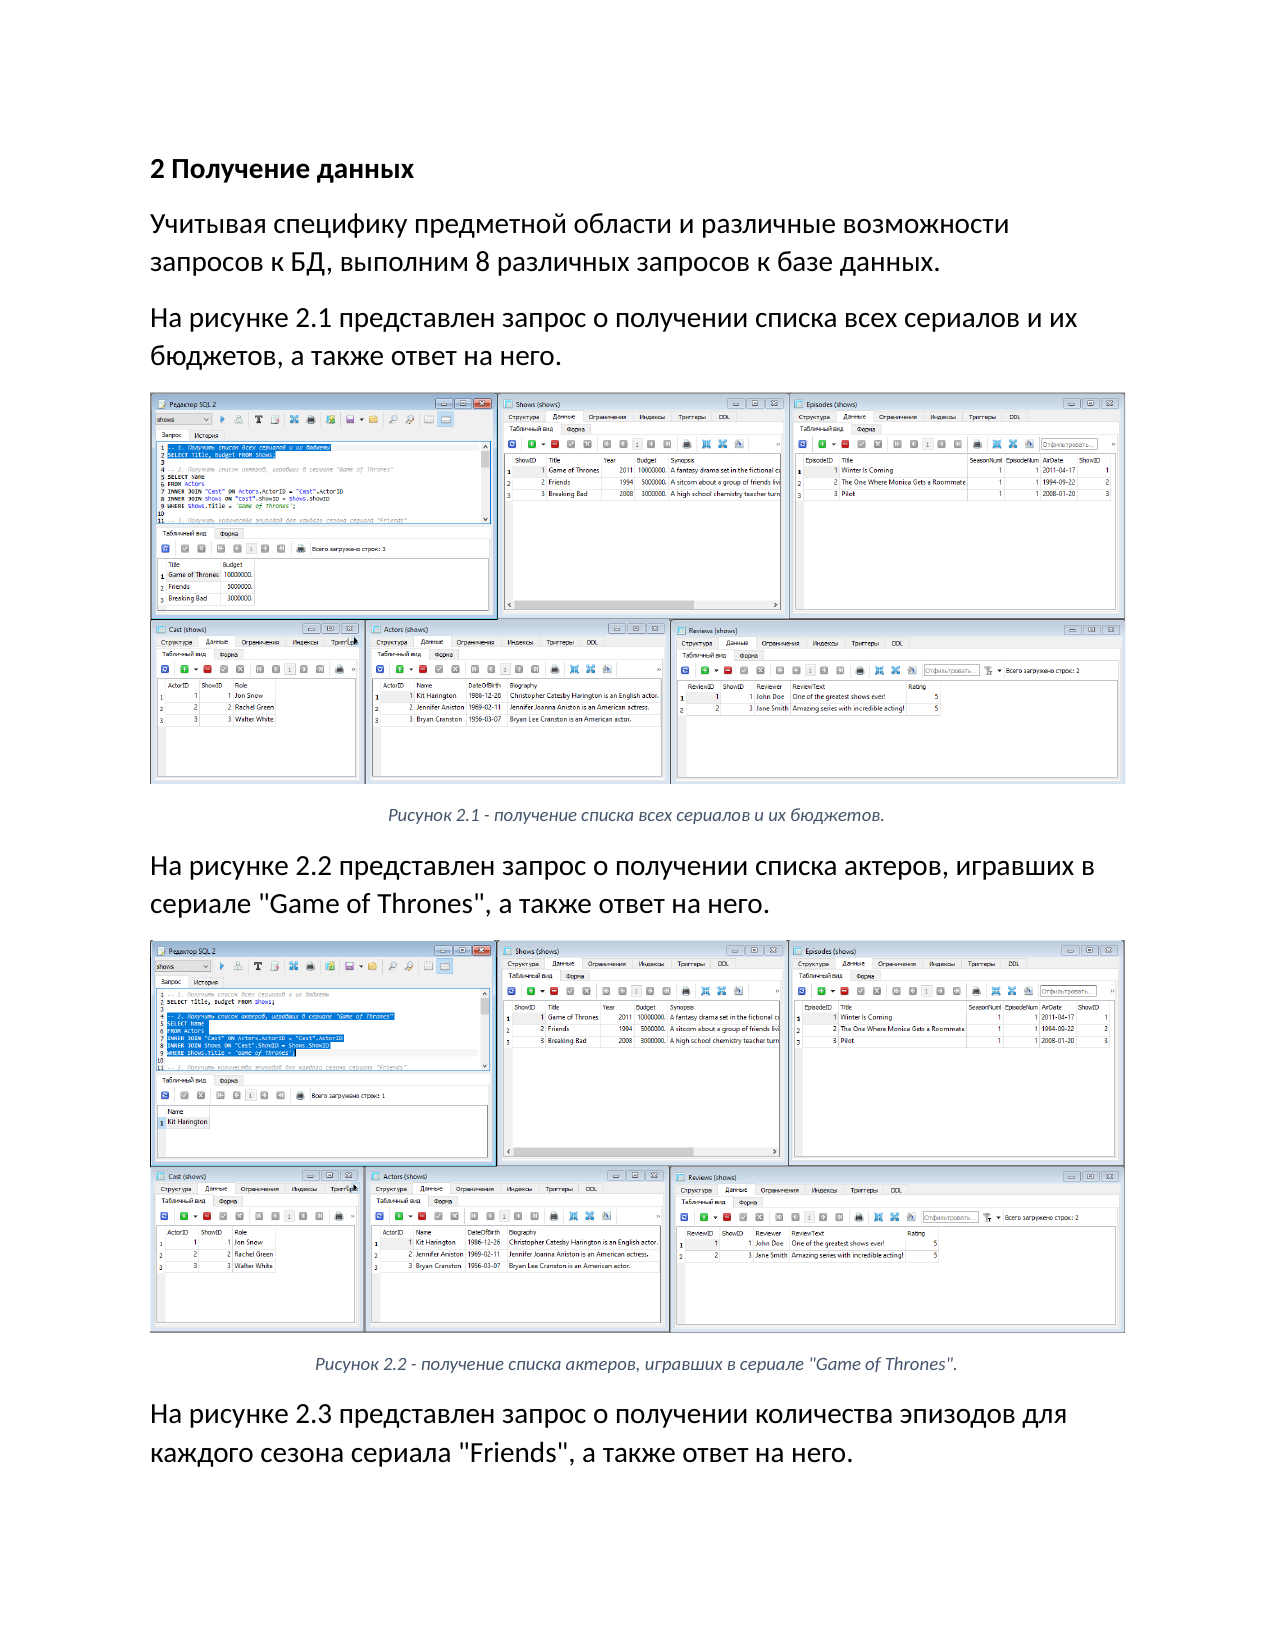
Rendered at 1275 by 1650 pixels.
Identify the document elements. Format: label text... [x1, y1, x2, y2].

picture [150, 392, 1125, 784]
text 2 Получение данных [150, 150, 1125, 186]
text Рисунок 2.2 - получение списка актеров, игравших в сериале "Game of Thrones". [150, 1352, 1125, 1374]
text На рисунке 2.2 представлен запрос о получении списка актеров, игравших в сериале "Game of Thrones", а также ответ на него. [150, 847, 1125, 921]
text Учитывая специфику предметной области и различные возможности запросов к БД, выполним 8 различных запросов к базе данных. [150, 205, 1125, 279]
text На рисунке 2.3 представлен запрос о получении количества эпизодов для каждого сезона сериала "Friends", а также ответ на него. [150, 1395, 1125, 1469]
text На рисунке 2.1 представлен запрос о получении списка всех сериалов и их бюджетов, а также ответ на него. [150, 299, 1125, 373]
text Рисунок 2.1 - получение списка всех сериалов и их бюджетов. [150, 803, 1125, 826]
picture [150, 940, 1125, 1333]
